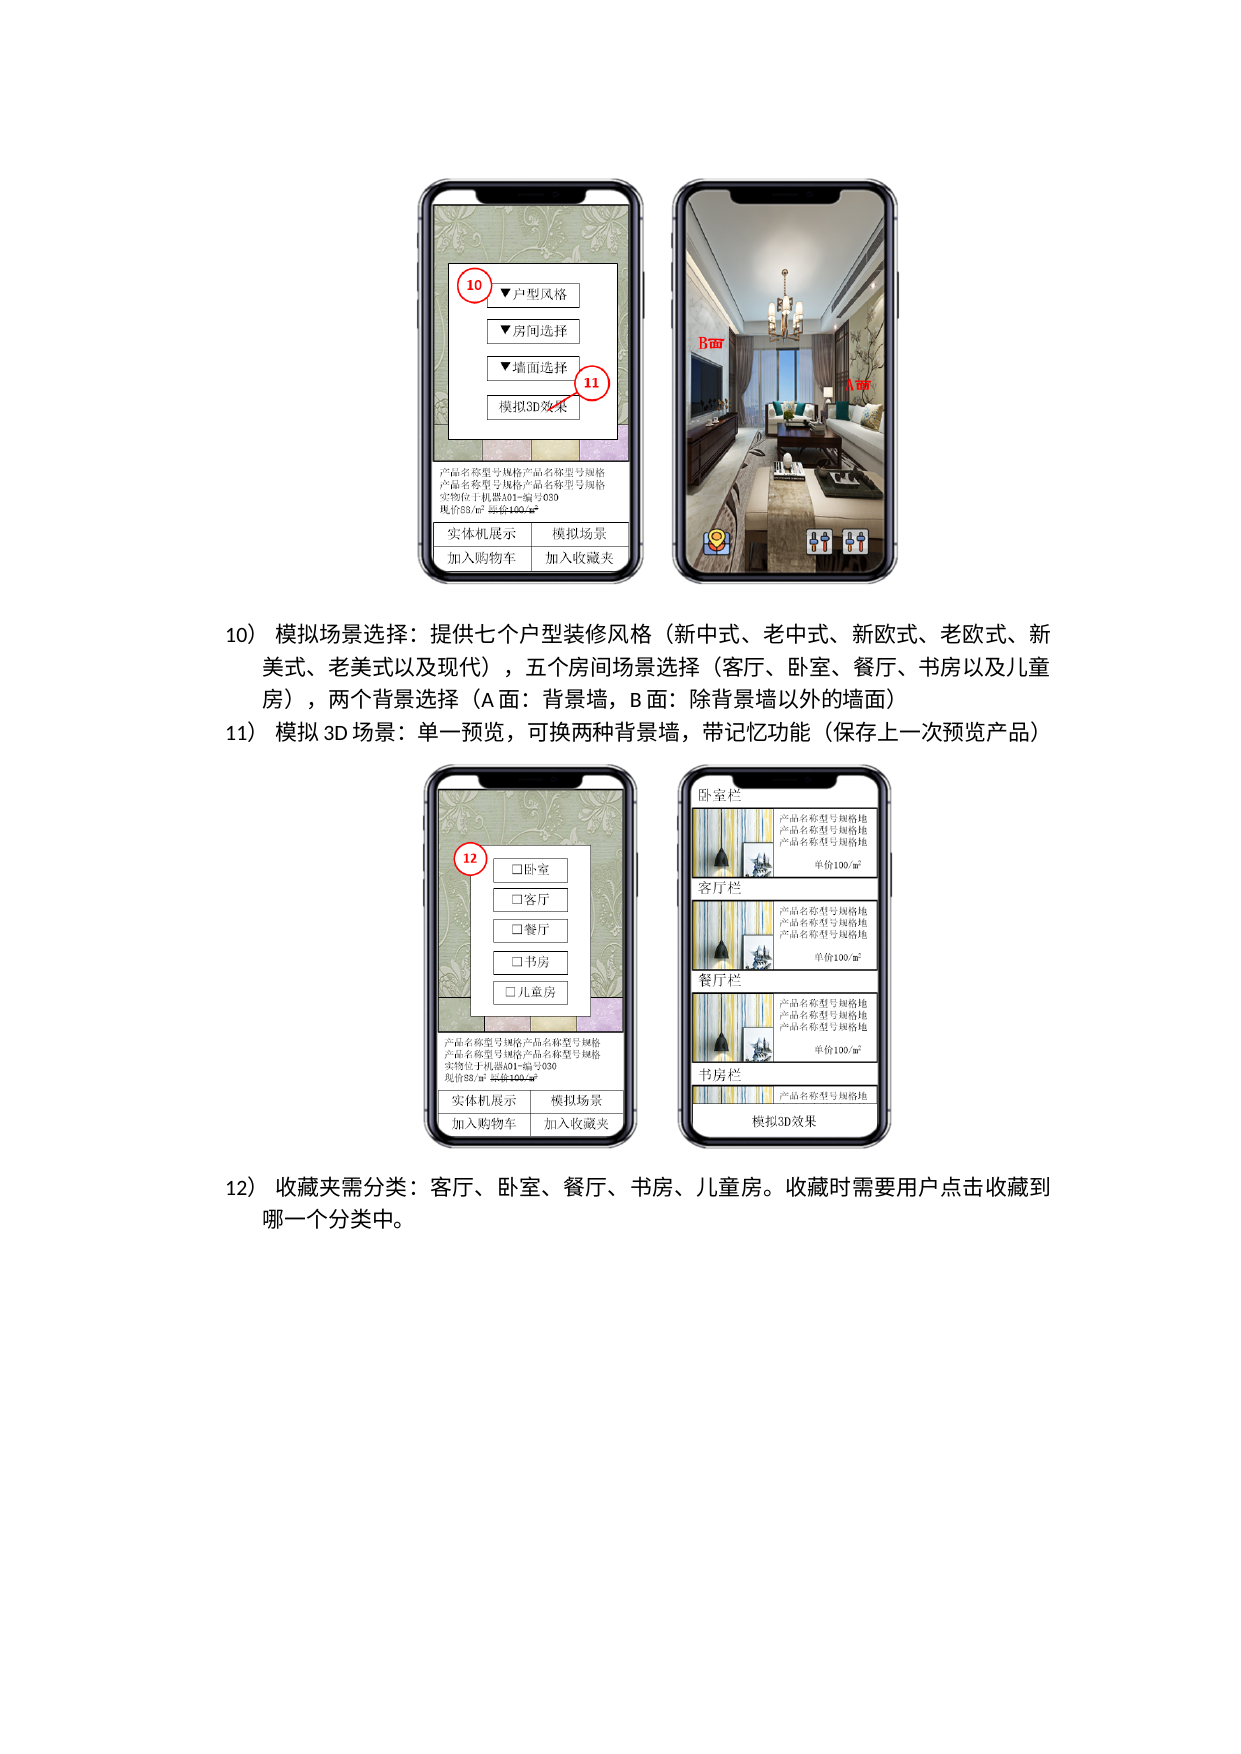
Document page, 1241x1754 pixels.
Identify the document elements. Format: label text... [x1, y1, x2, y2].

picture [397, 162, 918, 600]
list 收藏夹需分类：客厅、卧室、餐厅、书房、儿童房。收藏时需要用户点击收藏到哪一个分类中。 [225, 1169, 1053, 1234]
list 模拟场景选择：提供七个户型装修风格（新中式、老中式、新欧式、老欧式、新美式、老美式以及现代），五个房间场景选择（客厅、卧室、餐厅、书房以及儿童房），两个背景选择（A面：背景墙，B面：除背景墙以外的墙面） [225, 617, 1053, 714]
list 模拟3D场景：单一预览，可换两种背景墙，带记忆功能（保存上一次预览产品） [225, 714, 1053, 747]
picture [404, 747, 911, 1166]
